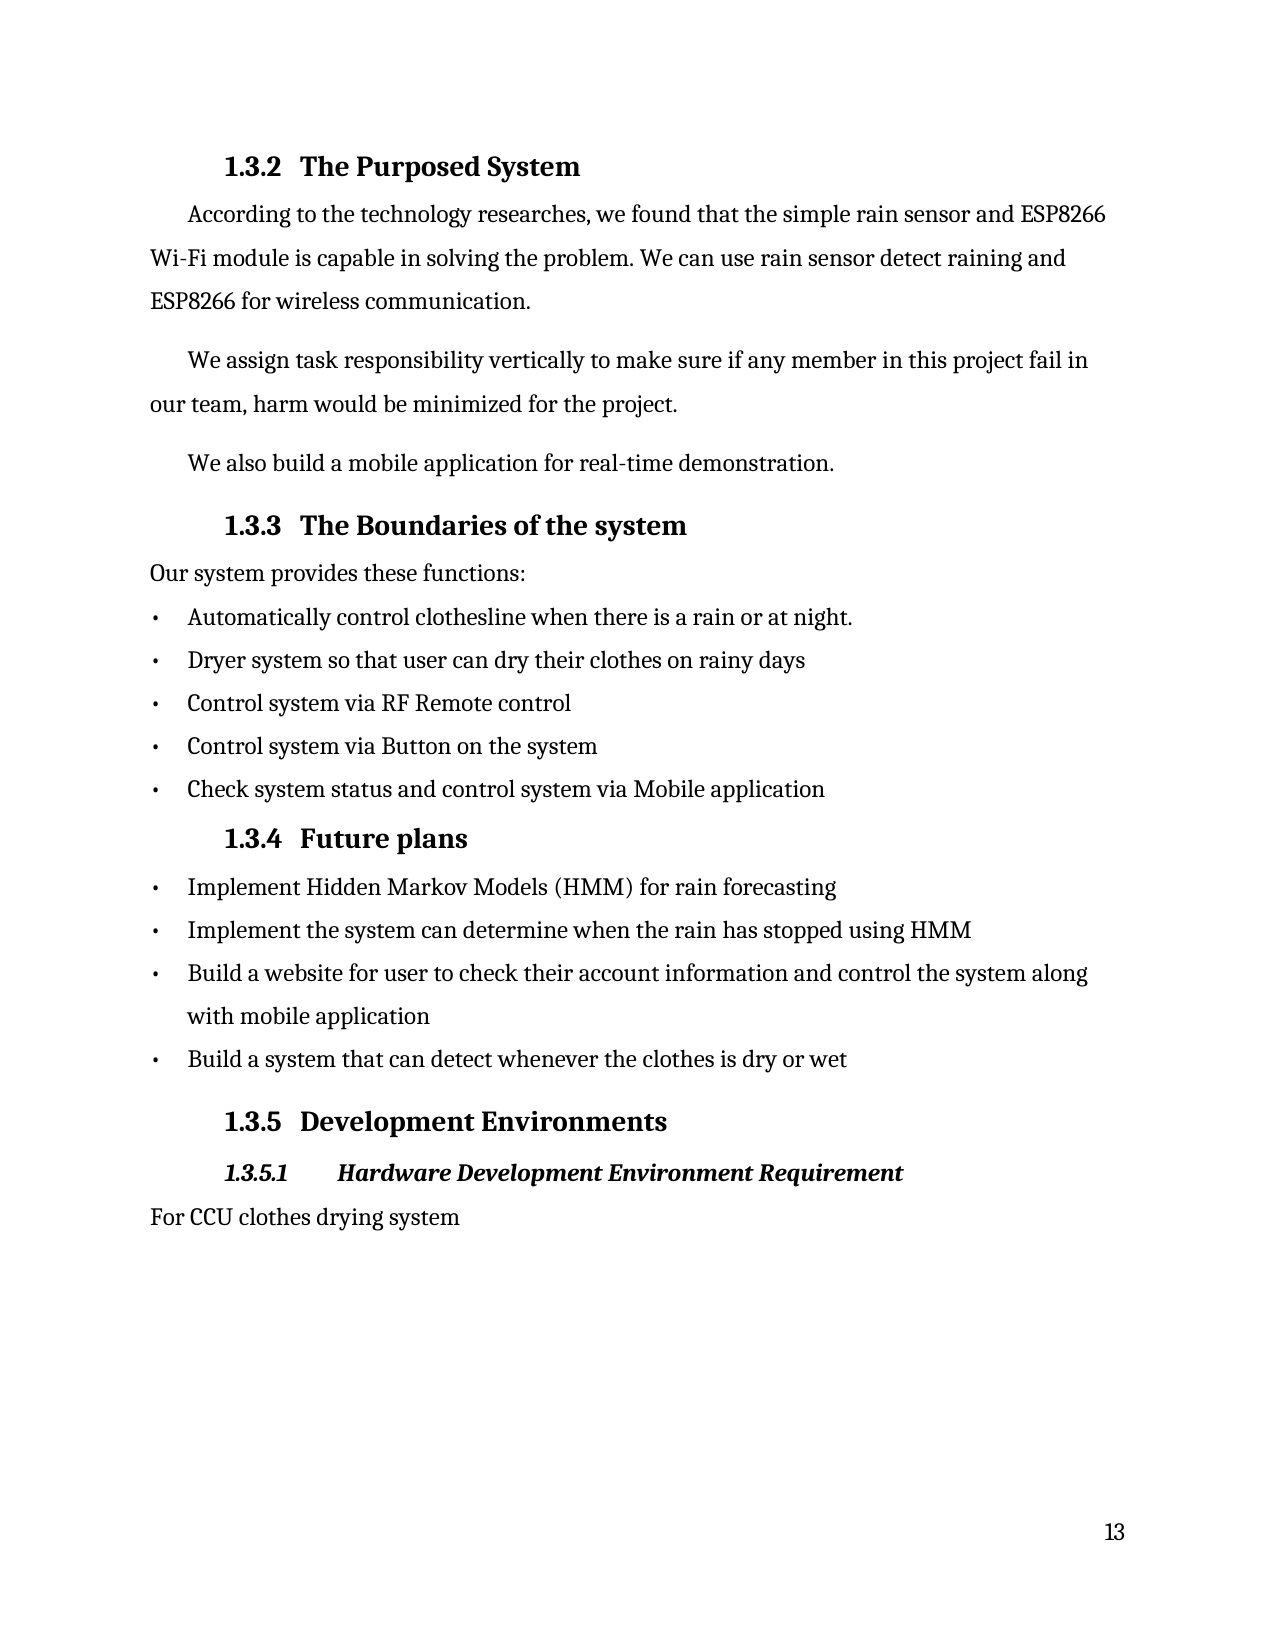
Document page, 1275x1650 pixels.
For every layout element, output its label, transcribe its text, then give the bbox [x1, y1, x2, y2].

text For CCU clothes drying system [150, 1202, 1125, 1231]
subtitle The Boundaries of the system [225, 509, 1125, 543]
list Build a system that can detect whenever the clothes is dry or wet [150, 1045, 1125, 1074]
list Implement Hidden Markov Models (HMM) for rain forecasting [150, 873, 1125, 901]
list Control system via RF Remote control [150, 689, 1125, 717]
subtitle Future plans [225, 822, 1125, 856]
text We assign task responsibility vertically to make sure if any member in this project fail in our team, harm would be minimized for the project. [150, 346, 1125, 418]
text Our system provides these functions: [150, 559, 1125, 588]
list Implement the system can determine when the rain has stopped using HMM [150, 916, 1125, 944]
subtitle Hardware Development Environment Requirement [225, 1159, 1125, 1188]
text We also build a mobile application for real-time demonstration. [150, 449, 1125, 478]
list Automatically control clothesline when there is a rain or at night. [150, 602, 1125, 631]
list Build a website for user to check their account information and control the system along with mobile application [150, 959, 1125, 1031]
list Check system status and control system via Mobile application [150, 775, 1125, 804]
subtitle The Purposed System [225, 150, 1125, 183]
list Control system via Button on the system [150, 732, 1125, 761]
list Dryer system so that user can dry their clothes on rainy days [150, 646, 1125, 674]
text According to the technology researches, we found that the simple rain sensor and ESP8266 Wi-Fi module is capable in solving the problem. We can use rain sensor detect raining and ESP8266 for wireless communication. [150, 200, 1125, 315]
subtitle Development Environments [225, 1105, 1125, 1138]
